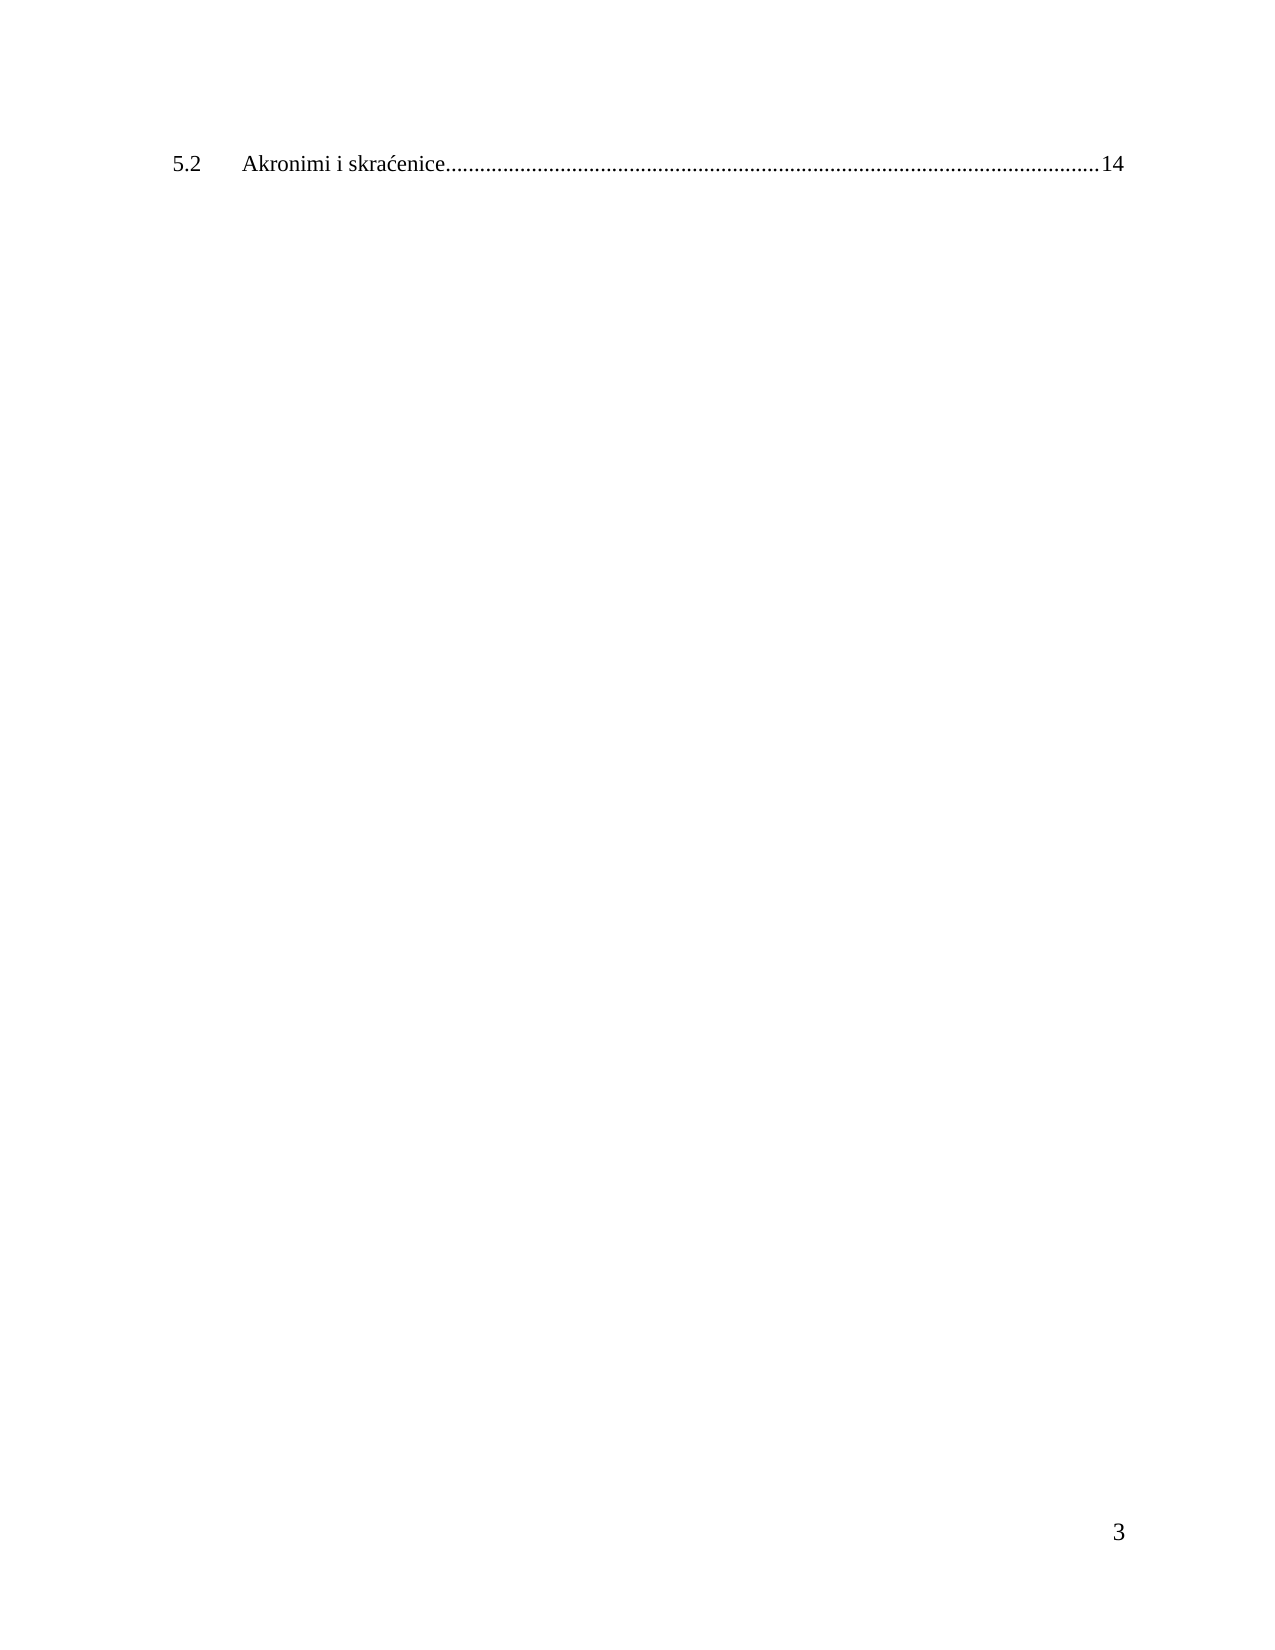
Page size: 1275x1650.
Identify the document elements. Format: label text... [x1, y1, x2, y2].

text 5.2 Akronimi i skraćenice 14 [172, 150, 1125, 176]
